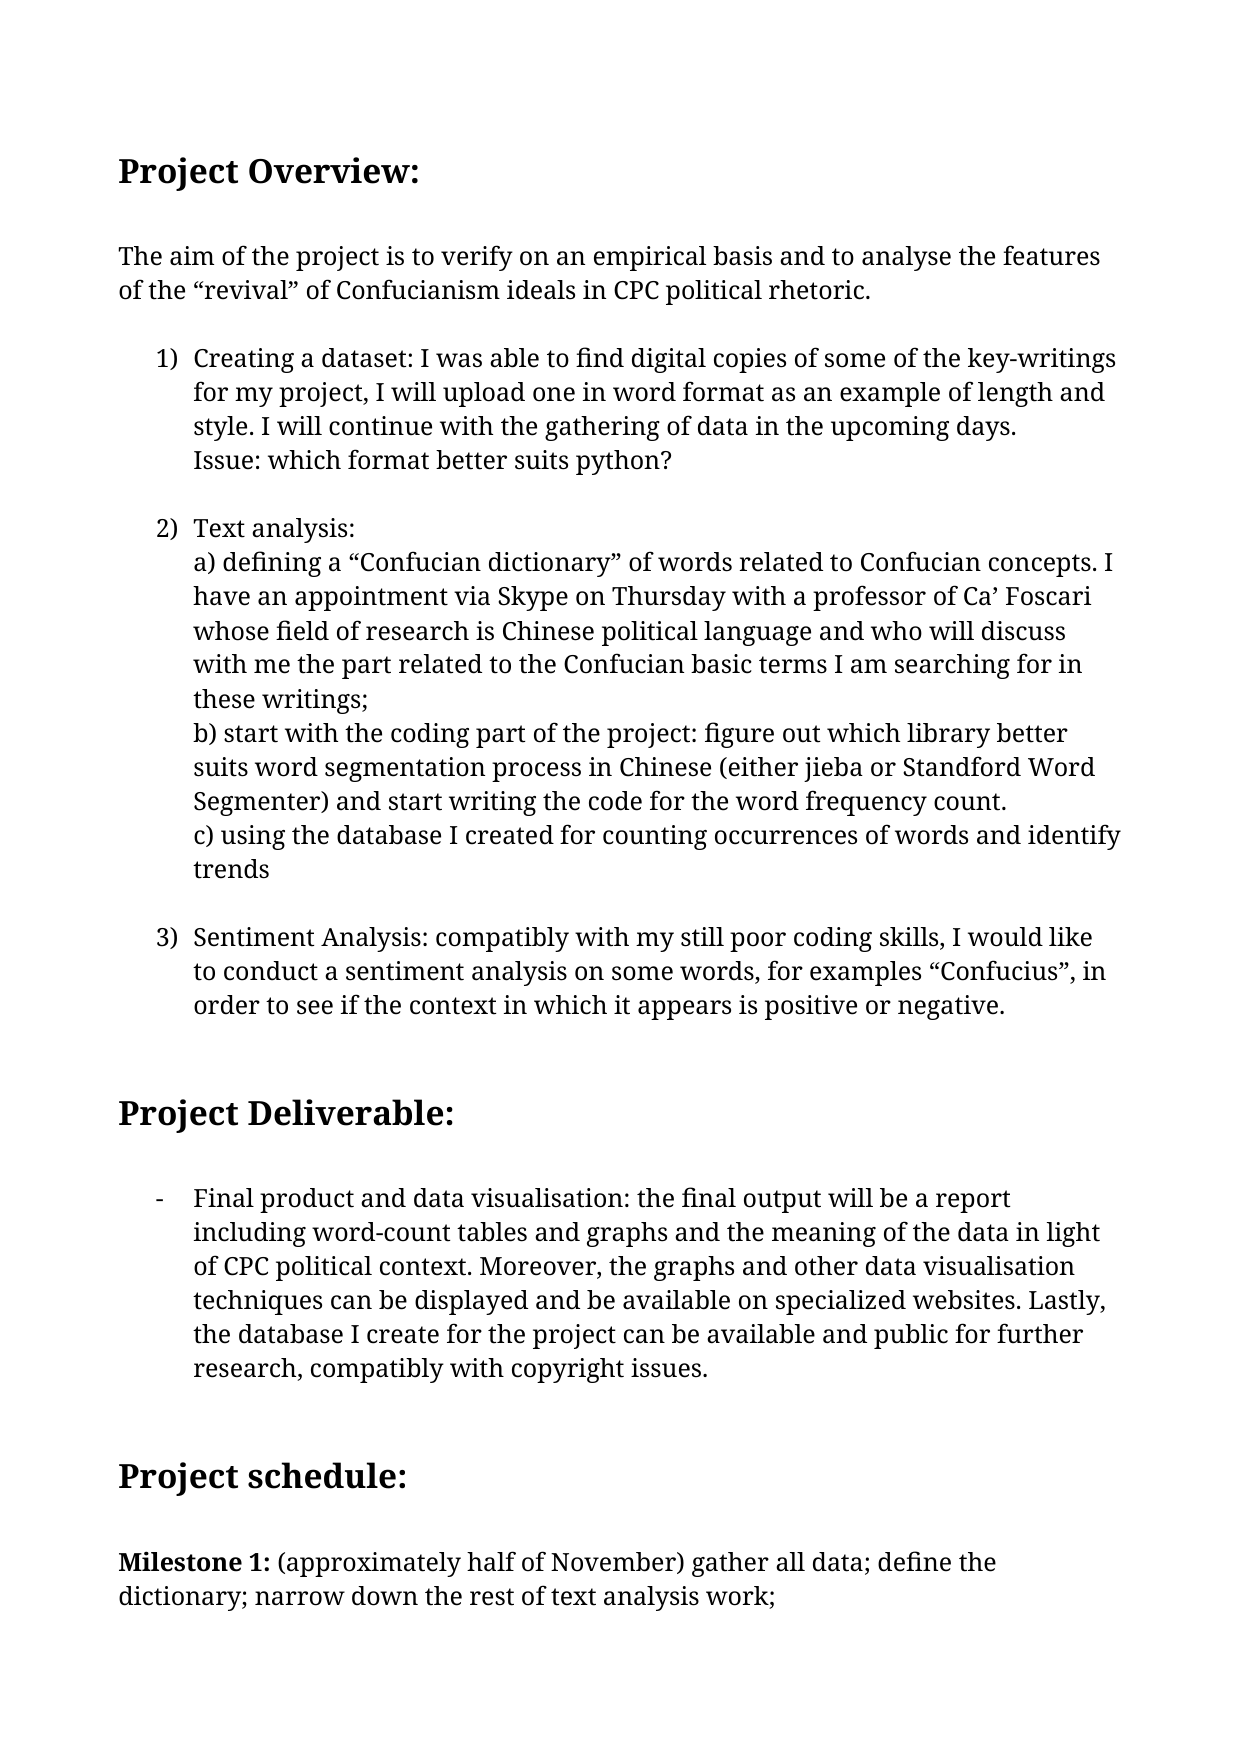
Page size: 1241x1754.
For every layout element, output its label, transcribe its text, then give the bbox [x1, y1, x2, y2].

list b) start with the coding part of the project: figure out which library better suits word segmentation process in Chinese (either jieba or Standford Word Segmenter) and start writing the code for the word frequency count. [193, 715, 1122, 817]
text Project Deliverable: [118, 1090, 1122, 1135]
text Project Overview: [118, 148, 1122, 193]
text The aim of the project is to verify on an empirical basis and to analyse the features of the “revival” of Confucianism ideals in CPC political rhetoric. [118, 238, 1122, 307]
list a) defining a “Confucian dictionary” of words related to Confucian concepts. I have an appointment via Skype on Thursday with a professor of Ca’ Foscari whose field of research is Chinese political language and who will discuss with me the part related to the Confucian basic terms I am searching for in these writings; [193, 545, 1122, 715]
list c) using the database I created for counting occurrences of words and identify trends [193, 817, 1122, 886]
text Milestone 1: (approximately half of November) gather all data; define the dictionary; narrow down the rest of text analysis work; [118, 1544, 1122, 1612]
list Final product and data visualisation: the final output will be a report including word-count tables and graphs and the meaning of the data in light of CPC political context. Moreover, the graphs and other data visualisation techniques can be displayed and be available on specialized websites. Lastly, the database I create for the project can be available and public for further research, compatibly with copyright issues. [156, 1181, 1122, 1385]
list Sentiment Analysis: compatibly with my still poor coding skills, I would like to conduct a sentiment analysis on some words, for examples “Confucius”, in order to see if the context in which it appears is positive or negative. [156, 920, 1122, 1022]
list Issue: which format better suits python? [193, 443, 1122, 477]
text Project schedule: [118, 1453, 1122, 1499]
list Text analysis: [156, 511, 1122, 545]
list Creating a dataset: I was able to find digital copies of some of the key-writings for my project, I will upload one in word format as an example of length and style. I will continue with the gathering of data in the upcoming days. [156, 341, 1122, 443]
